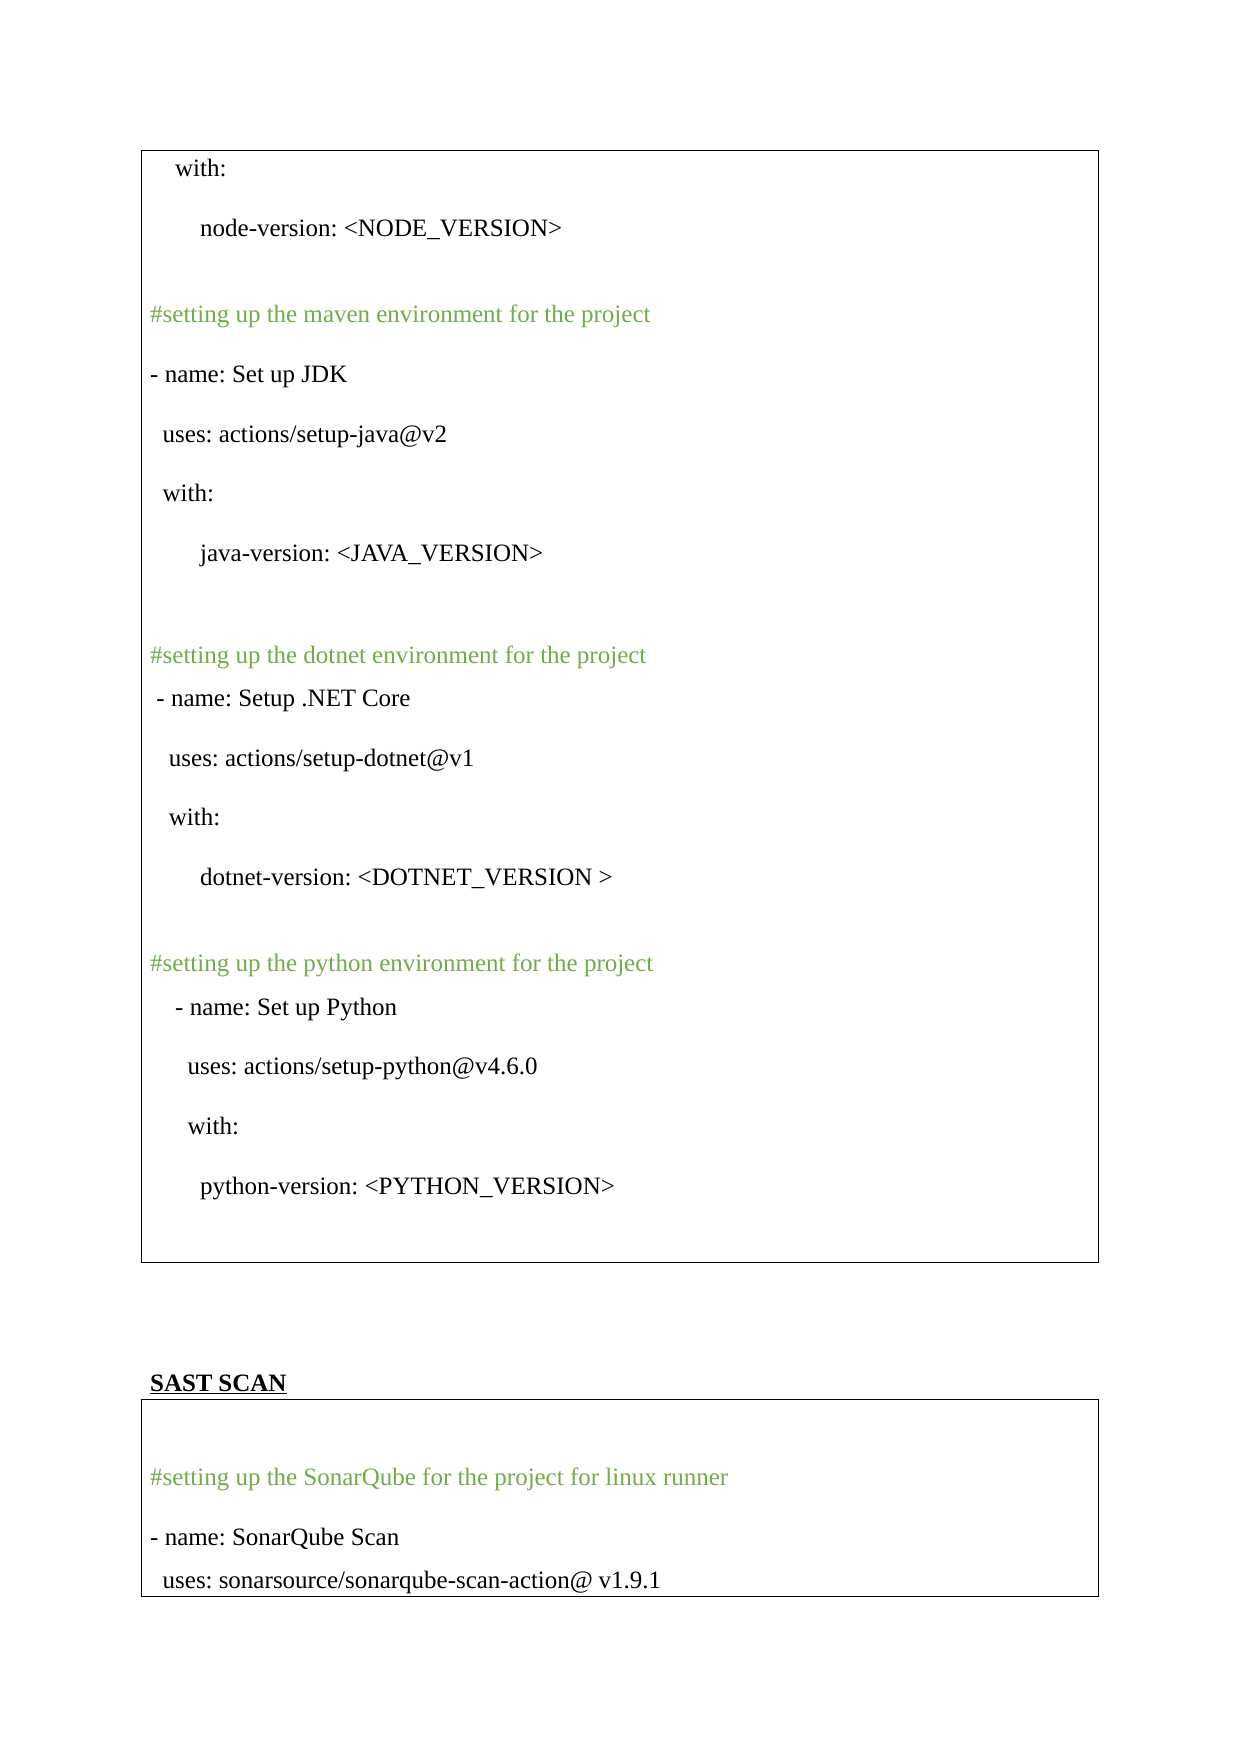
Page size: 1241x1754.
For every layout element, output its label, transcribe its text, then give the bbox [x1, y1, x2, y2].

text #setting up the dotnet environment for the project - name: Setup .NET Core [142, 637, 1098, 712]
text node-version: <NODE_VERSION> #setting up the maven environment for the project [142, 210, 1098, 328]
text with: [142, 799, 1098, 831]
subtitle SAST SCAN [150, 1368, 1090, 1397]
text java-version: <JAVA_VERSION> [142, 535, 1098, 609]
text with: [142, 1108, 1098, 1140]
text #setting up the SonarQube for the project for linux runner [142, 1459, 1098, 1491]
text uses: actions/setup-dotnet@v1 [142, 739, 1098, 771]
text with: [142, 475, 1098, 507]
text python-version: <PYTHON_VERSION> [142, 1168, 1098, 1200]
text with: [142, 151, 1098, 182]
text uses: actions/setup-python@v4.6.0 [142, 1048, 1098, 1080]
text - name: SonarQube Scan uses: sonarsource/sonarqube-scan-action@ v1.9.1 [142, 1518, 1098, 1596]
text dotnet-version: <DOTNET_VERSION > #setting up the python environment for the project - name: Set up Python [142, 859, 1098, 1020]
text - name: Set up JDK [142, 356, 1098, 388]
text uses: actions/setup-java@v2 [142, 416, 1098, 447]
